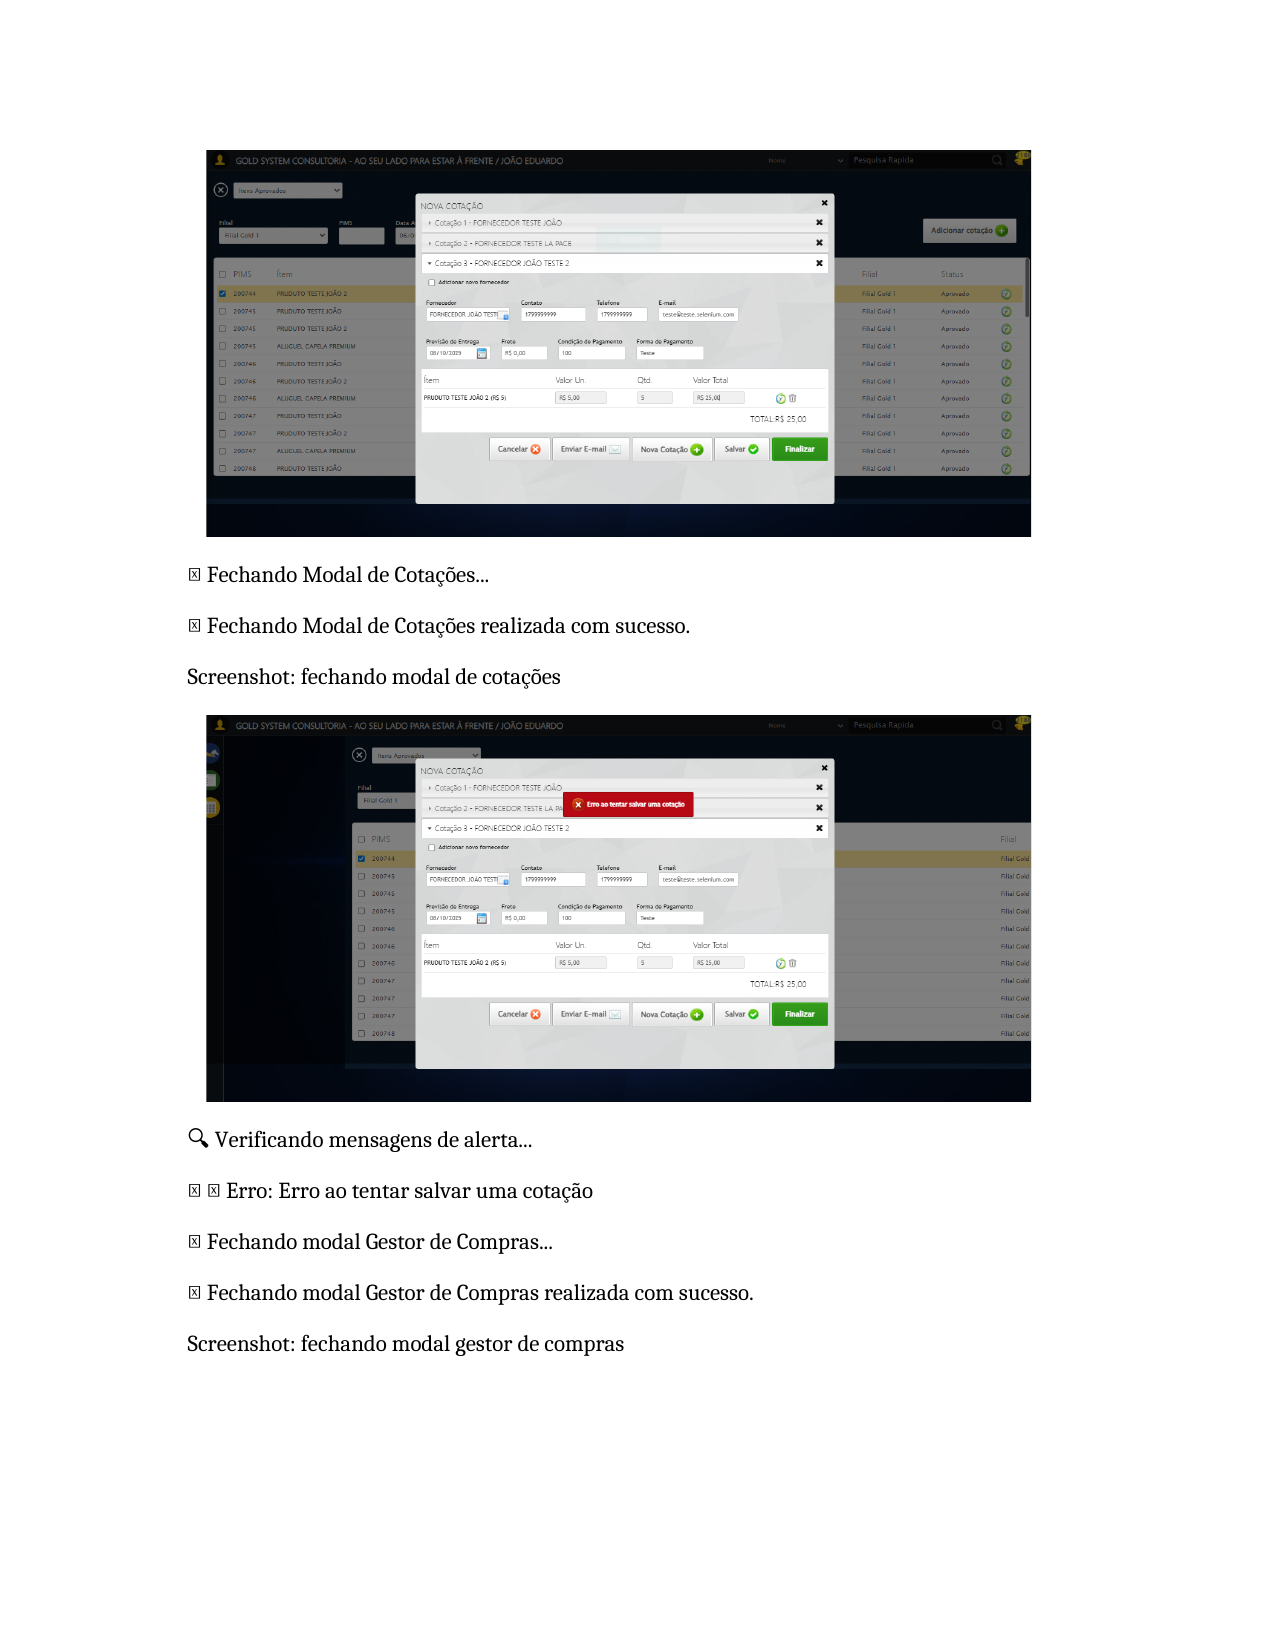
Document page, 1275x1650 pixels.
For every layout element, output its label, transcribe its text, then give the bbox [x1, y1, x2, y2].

picture [206, 150, 1032, 537]
text 🔄 Fechando Modal de Cotações... [187, 562, 1087, 588]
text ✅ Fechando modal Gestor de Compras realizada com sucesso. [187, 1280, 1087, 1306]
text 🔍 Verificando mensagens de alerta... [187, 1127, 1087, 1153]
text Screenshot: fechando modal de cotações [187, 664, 1087, 690]
text 🔄 Fechando modal Gestor de Compras... [187, 1229, 1087, 1255]
text 📢 ❌ Erro: Erro ao tentar salvar uma cotação [187, 1178, 1087, 1204]
text Screenshot: fechando modal gestor de compras [187, 1331, 1087, 1357]
picture [206, 715, 1032, 1102]
text ✅ Fechando Modal de Cotações realizada com sucesso. [187, 613, 1087, 639]
